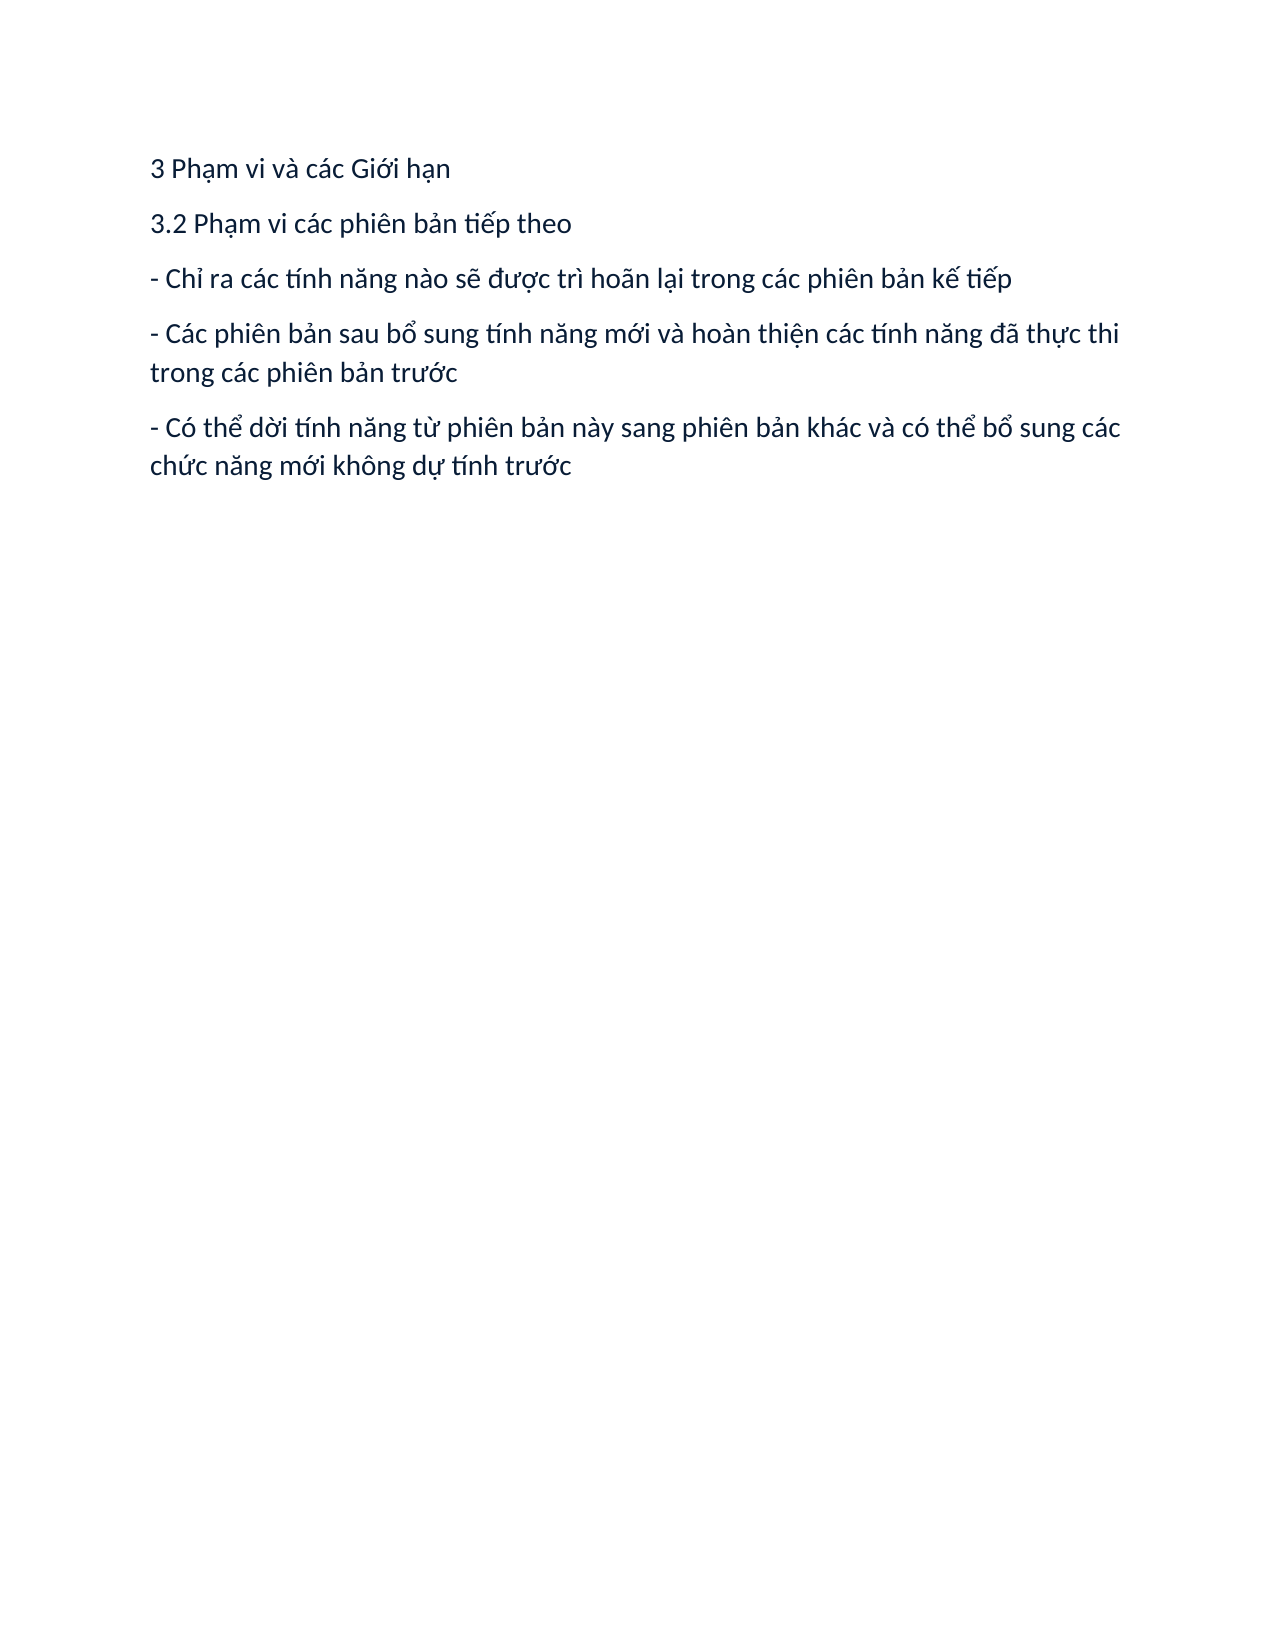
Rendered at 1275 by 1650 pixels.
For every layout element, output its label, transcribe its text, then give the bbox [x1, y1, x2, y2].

text - Có thể dời tính năng từ phiên bản này sang phiên bản khác và có thể bổ sung các chức năng mới không dự tính trước [150, 409, 1125, 483]
text 3.2 Phạm vi các phiên bản tiếp theo [150, 205, 1125, 241]
text - Chỉ ra các tính năng nào sẽ được trì hoãn lại trong các phiên bản kế tiếp [150, 260, 1125, 296]
text 3 Phạm vi và các Giới hạn [150, 150, 1125, 186]
text - Các phiên bản sau bổ sung tính năng mới và hoàn thiện các tính năng đã thực thi trong các phiên bản trước [150, 315, 1125, 389]
